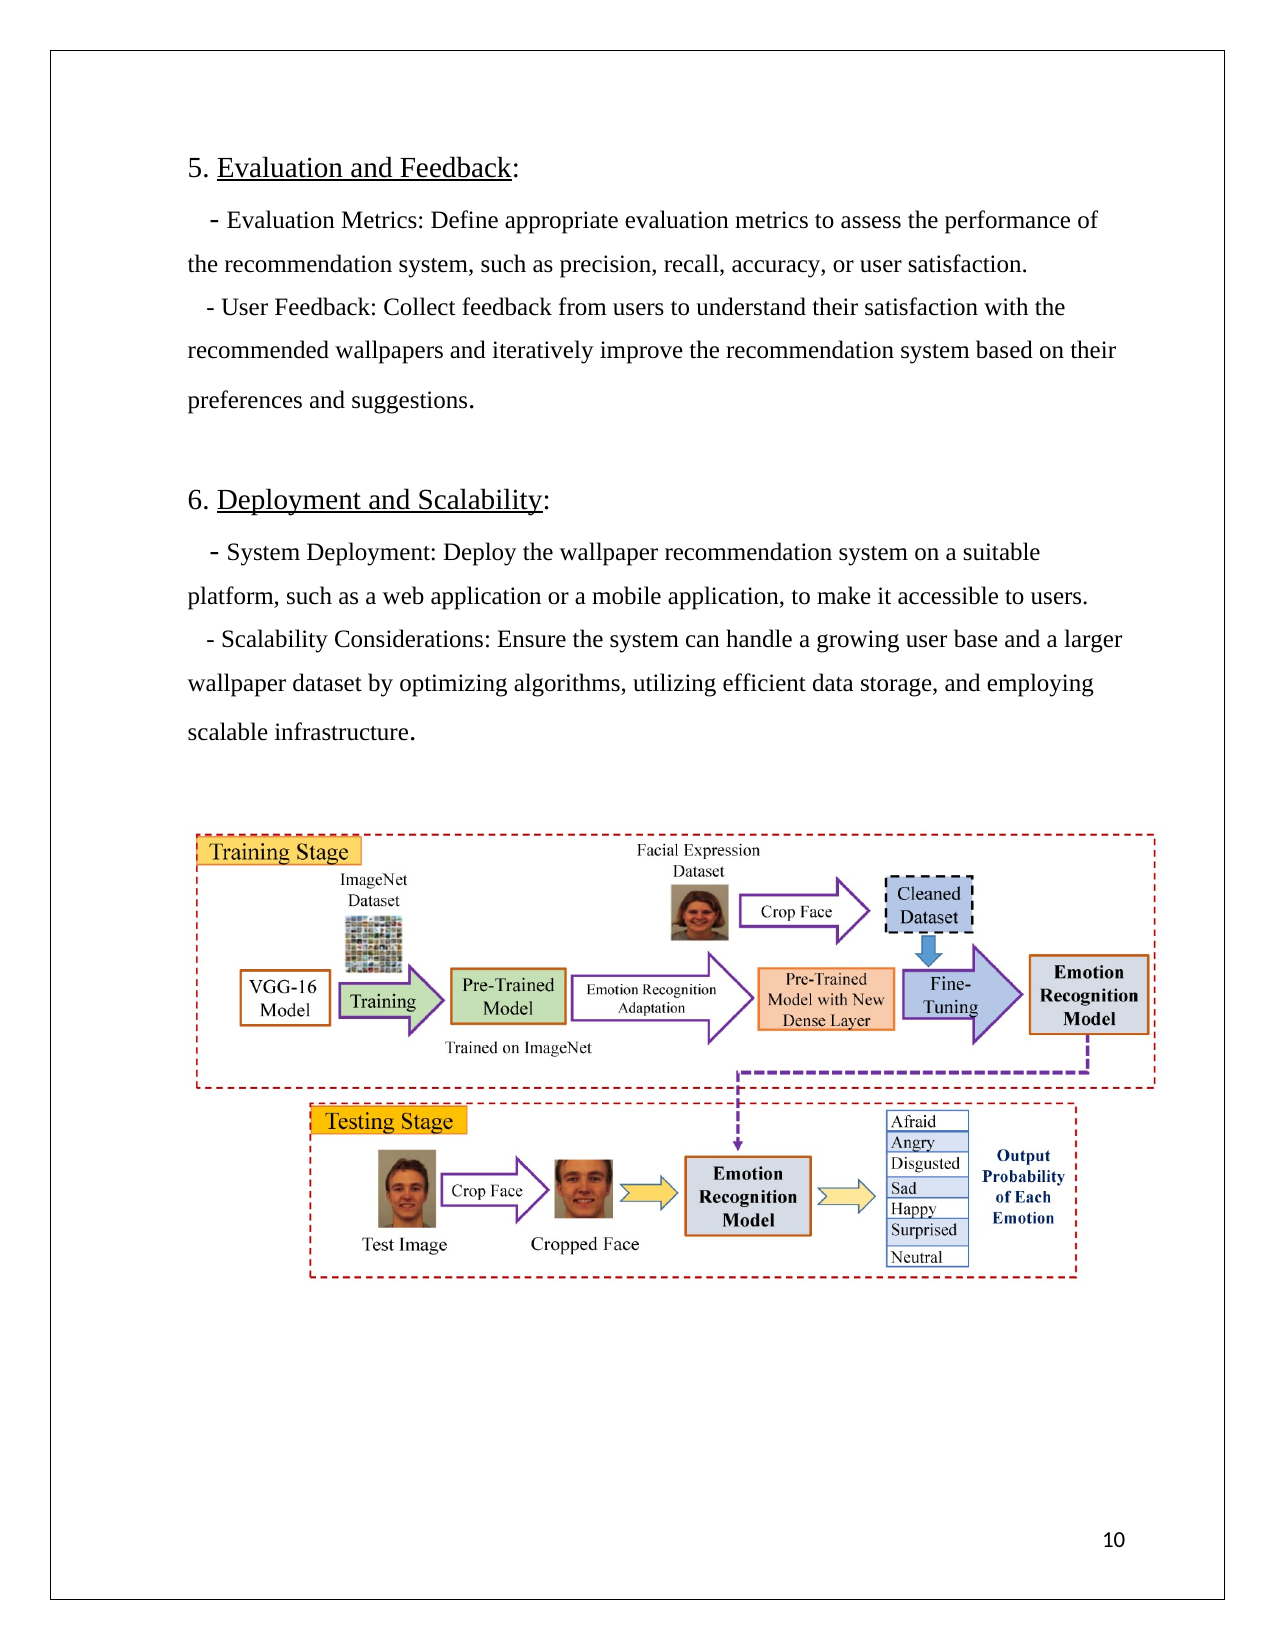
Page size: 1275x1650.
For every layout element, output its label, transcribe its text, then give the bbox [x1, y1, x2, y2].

text - Scalability Considerations: Ensure the system can handle a growing user base and a larger wallpaper dataset by optimizing algorithms, utilizing efficient data storage, and employing scalable infrastructure. [187, 624, 1125, 747]
picture [187, 826, 1162, 1286]
text 6. Deployment and Scalability: [187, 482, 1125, 516]
text - System Deployment: Deploy the wallpaper recommendation system on a suitable platform, such as a web application or a mobile application, to make it accessible to users. [187, 533, 1125, 610]
text - User Feedback: Collect feedback from users to understand their satisfaction with the recommended wallpapers and iteratively improve the recommendation system based on their preferences and suggestions. [187, 292, 1125, 414]
text - Evaluation Metrics: Define appropriate evaluation metrics to assess the performance of the recommendation system, such as precision, recall, accuracy, or user satisfaction. [187, 201, 1125, 277]
text 5. Evaluation and Feedback: [187, 150, 1125, 183]
